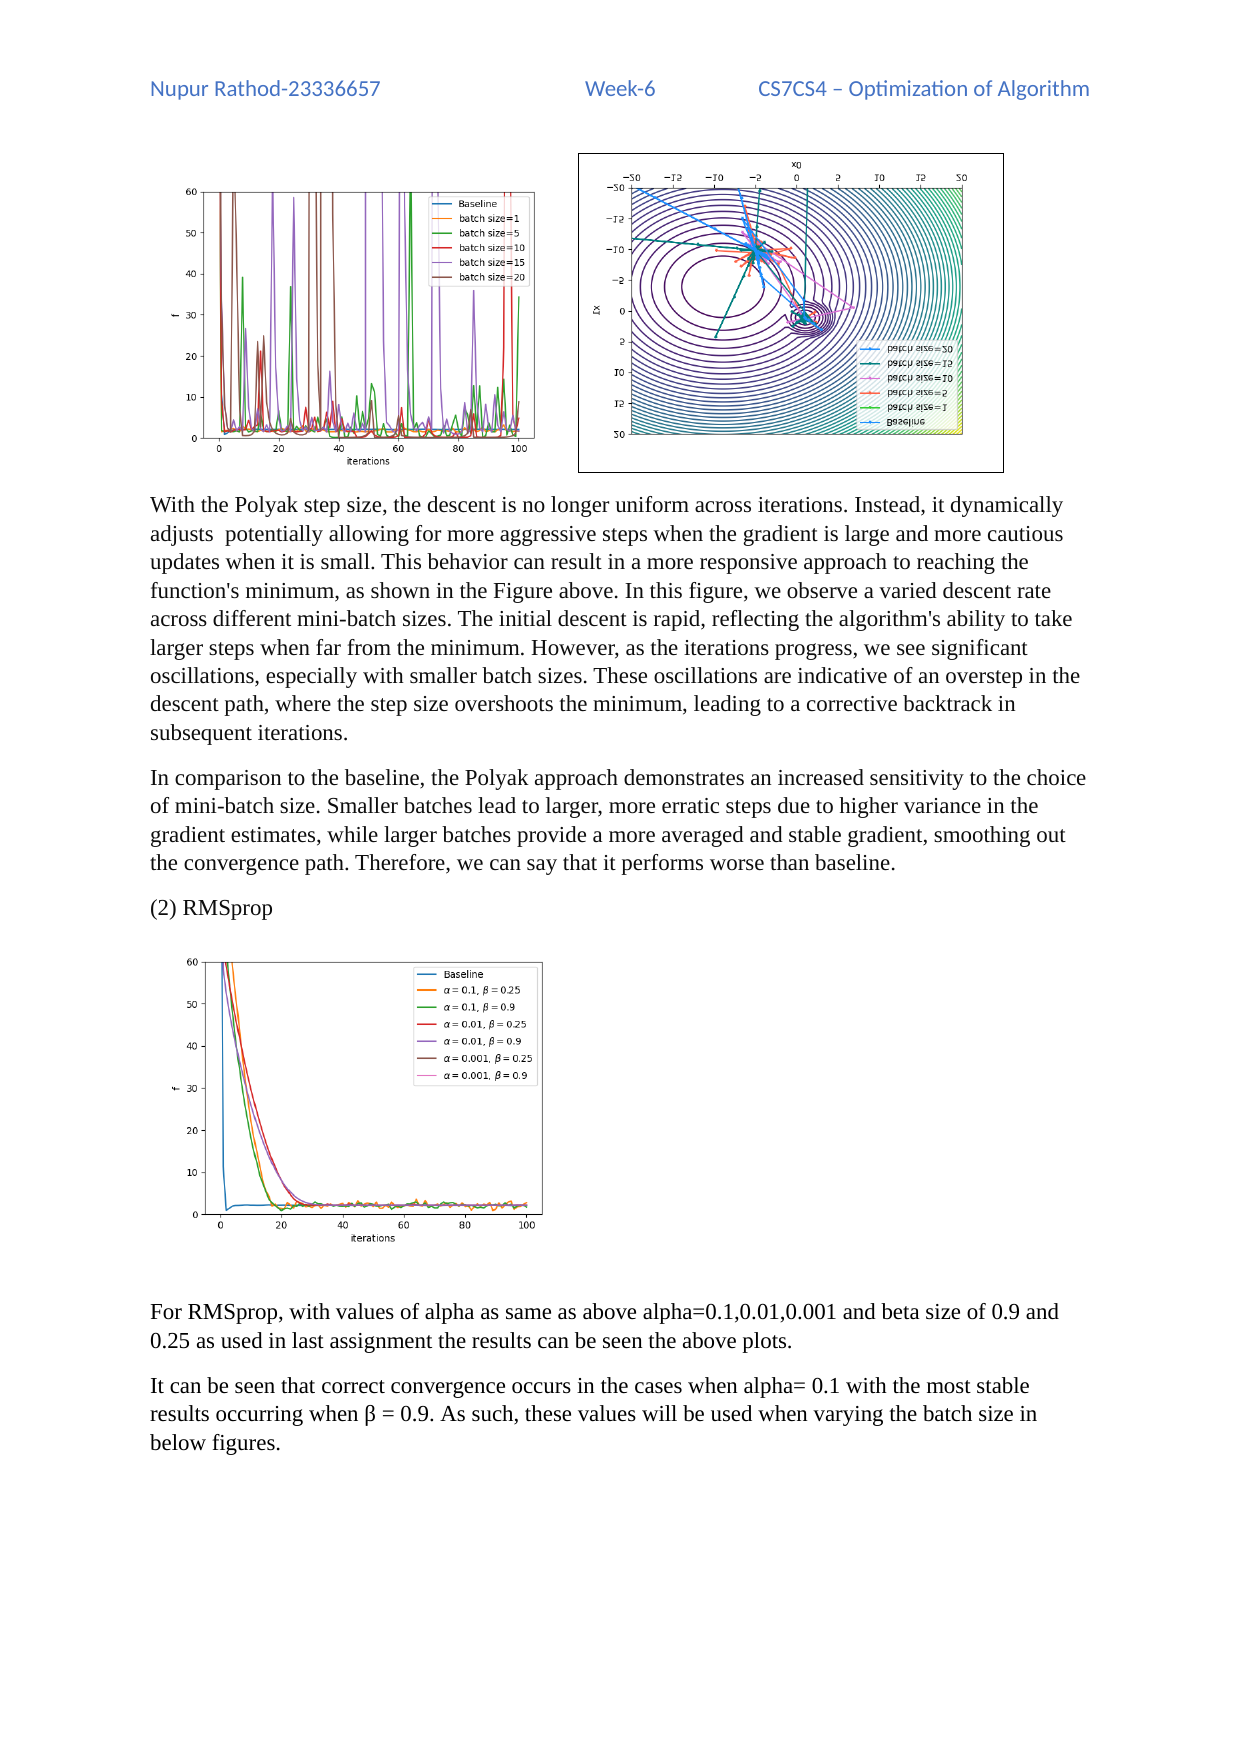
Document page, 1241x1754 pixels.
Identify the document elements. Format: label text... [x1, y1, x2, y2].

text In comparison to the baseline, the Polyak approach demonstrates an increased sensitivity to the choice of mini-batch size. Smaller batches lead to larger, more erratic steps due to higher variance in the gradient estimates, while larger batches provide a more averaged and stable gradient, smoothing out the convergence path. Therefore, we can say that it performs worse than baseline. [150, 764, 1090, 876]
text With the Polyak step size, the descent is no longer uniform across iterations. Instead, it dynamically adjusts potentially allowing for more aggressive steps when the gradient is large and more cautious updates when it is small. This behavior can result in a more responsive approach to reaching the function's minimum, as shown in the Figure above. In this figure, we observe a varied descent rate across different mini-batch sizes. The initial descent is rapid, reflecting the algorithm's ability to take larger steps when far from the minimum. However, as the iterations progress, we see significant oscillations, especially with smaller batch sizes. These oscillations are indicative of an overstep in the descent path, where the step size overshoots the minimum, leading to a corrective backtrack in subsequent iterations. [150, 491, 1090, 745]
text For RMSprop, with values of alpha as same as above alpha=0.1,0.01,0.001 and beta size of 0.9 and 0.25 as used in last assignment the results can be seen the above plots. [150, 1298, 1090, 1353]
picture [579, 154, 1003, 472]
picture [150, 923, 585, 1250]
picture [150, 153, 575, 473]
text It can be seen that correct convergence occurs in the cases when alpha= 0.1 with the most stable results occurring when β = 0.9. As such, these values will be used when varying the batch size in below figures. [150, 1372, 1090, 1455]
